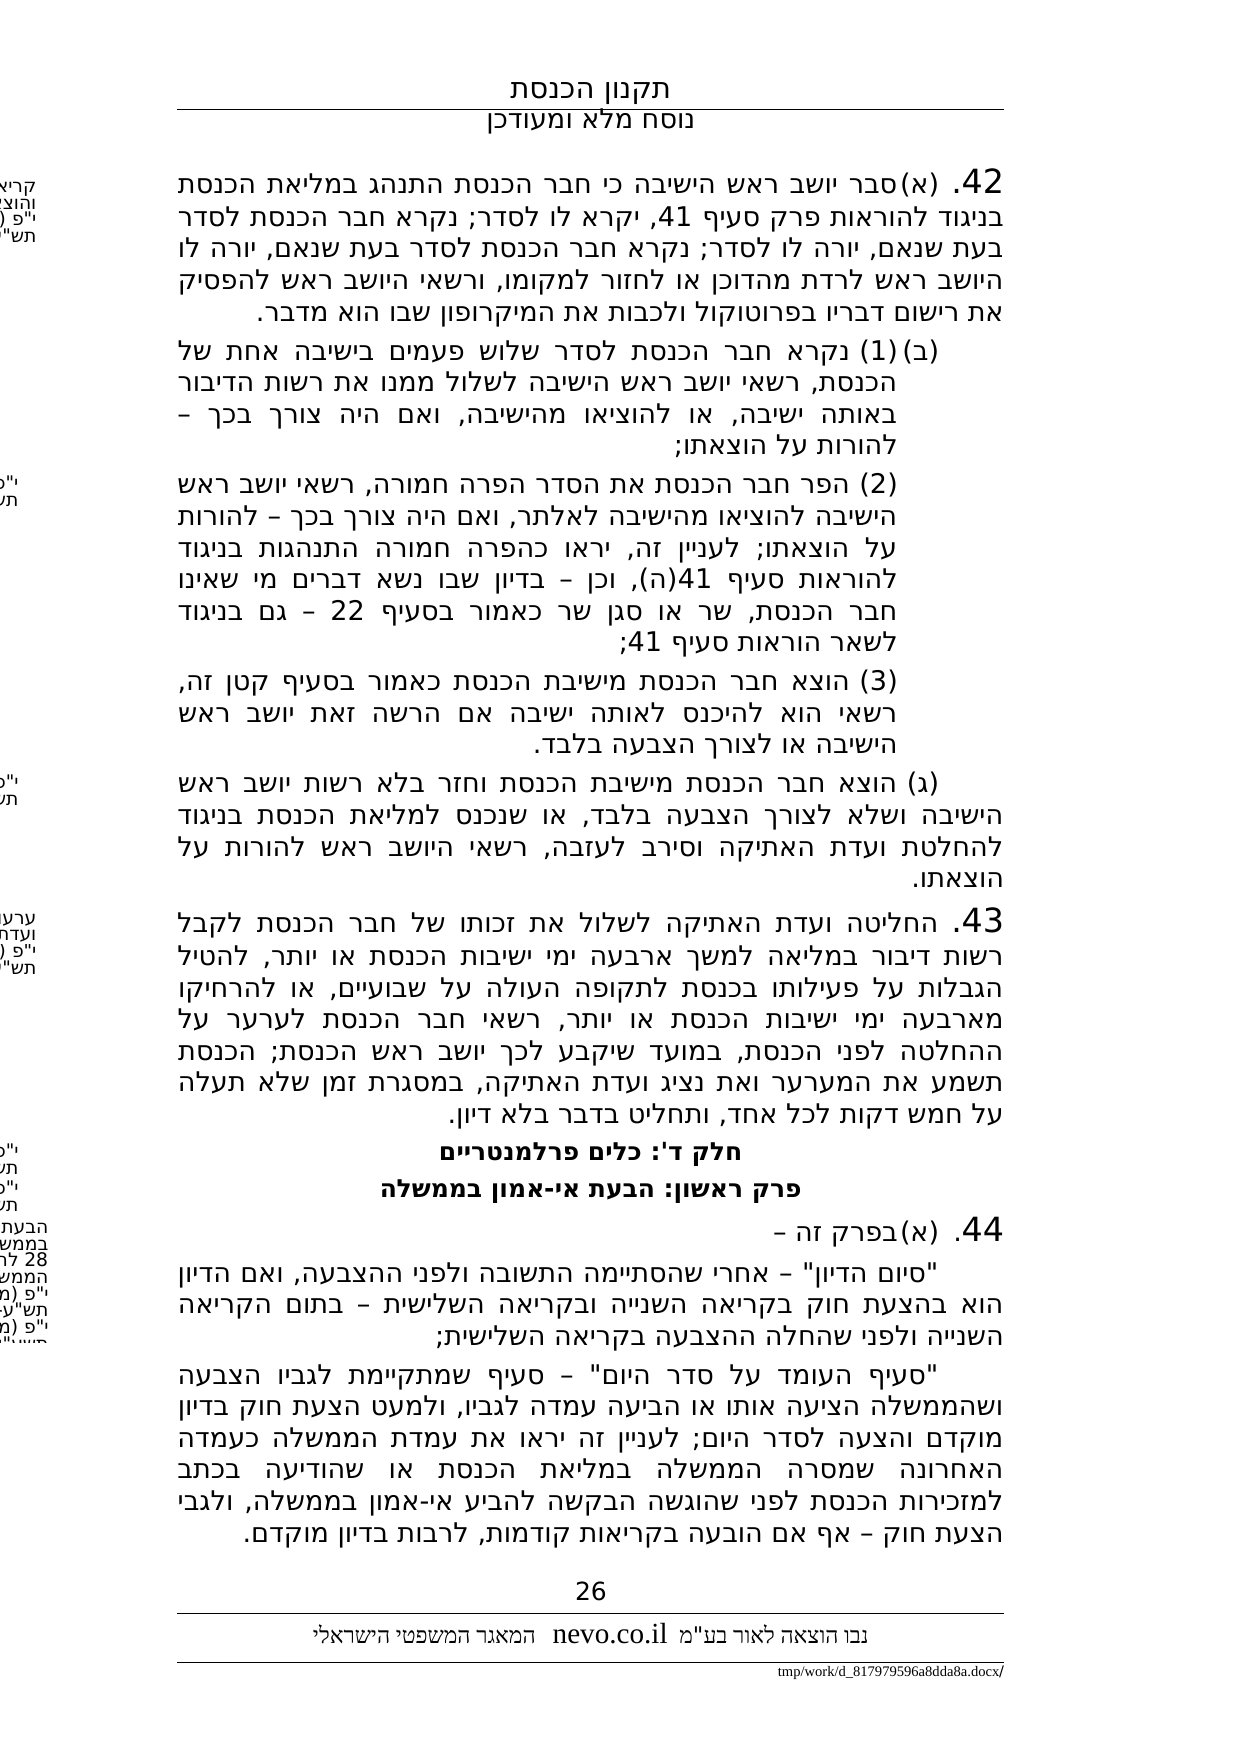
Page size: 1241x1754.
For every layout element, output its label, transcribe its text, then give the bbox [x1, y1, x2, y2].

text (2) הפר חבר הכנסת את הסדר הפרה חמורה, רשאי יושב ראש הישיבה להוציאו מהישיבה לאלתר, ואם היה צורך בכך – להורות על הוצאתו; לעניין זה, יראו כהפרה חמורה התנהגות בניגוד להוראות סעיף 41(ה), וכן – בדיון שבו נשא דברים מי שאינו חבר הכנסת, שר או סגן שר כאמור בסעיף 22 – גם בניגוד לשאר הוראות סעיף 41; [177, 469, 898, 658]
text 44. (א) בפרק זה – [177, 1211, 1004, 1249]
text "סיום הדיון" – אחרי שהסתיימה התשובה ולפני ההצבעה, ואם הדיון הוא בהצעת חוק בקריאה השנייה ובקריאה השלישית – בתום הקריאה השנייה ולפני שהחלה ההצבעה בקריאה השלישית; [177, 1257, 1004, 1352]
text "סעיף העומד על סדר היום" – סעיף שמתקיימת לגביו הצבעה ושהממשלה הציעה אותו או הביעה עמדה לגביו, ולמעט הצעת חוק בדיון מוקדם והצעה לסדר היום; לעניין זה יראו את עמדת הממשלה כעמדה האחרונה שמסרה הממשלה במליאת הכנסת או שהודיעה בכתב למזכירות הכנסת לפני שהוגשה הבקשה להביע אי-אמון בממשלה, ולגבי הצעת חוק – אף אם הובעה בקריאות קודמות, לרבות בדיון מוקדם. [177, 1359, 1004, 1548]
text 42. (א) סבר יושב ראש הישיבה כי חבר הכנסת התנהג במליאת הכנסת בניגוד להוראות פרק סעיף 41, יקרא לו לסדר; נקרא חבר הכנסת לסדר בעת שנאם, יורה לו לסדר; נקרא חבר הכנסת לסדר בעת שנאם, יורה לו היושב ראש לרדת מהדוכן או לחזור למקומו, ורשאי היושב ראש להפסיק את רישום דבריו בפרוטוקול ולכבות את המיקרופון שבו הוא מדבר. [177, 162, 1004, 327]
text (3) הוצא חבר הכנסת מישיבת הכנסת כאמור בסעיף קטן זה, רשאי הוא להיכנס לאותה ישיבה אם הרשה זאת יושב ראש הישיבה או לצורך הצבעה בלבד. [177, 666, 898, 760]
text פרק ראשון: הבעת אי-אמון בממשלה [177, 1174, 1004, 1203]
text (ג) הוצא חבר הכנסת מישיבת הכנסת וחזר בלא רשות יושב ראש הישיבה ושלא לצורך הצבעה בלבד, או שנכנס למליאת הכנסת בניגוד להחלטת ועדת האתיקה וסירב לעזבה, רשאי היושב ראש להורות על הוצאתו. [177, 768, 1004, 894]
text חלק ד': כלים פרלמנטריים [177, 1137, 1004, 1166]
text (ב) (1) נקרא חבר הכנסת לסדר שלוש פעמים בישיבה אחת של הכנסת, רשאי יושב ראש הישיבה לשלול ממנו את רשות הדיבור באותה ישיבה, או להוציאו מהישיבה, ואם היה צורך בכך – להורות על הוצאתו; [177, 335, 1004, 461]
text 43. החליטה ועדת האתיקה לשלול את זכותו של חבר הכנסת לקבל רשות דיבור במליאה למשך ארבעה ימי ישיבות הכנסת או יותר, להטיל הגבלות על פעילותו בכנסת לתקופה העולה על שבועיים, או להרחיקו מארבעה ימי ישיבות הכנסת או יותר, רשאי חבר הכנסת לערער על ההחלטה לפני הכנסת, במועד שיקבע לכך יושב ראש הכנסת; הכנסת תשמע את המערער ואת נציג ועדת האתיקה, במסגרת זמן שלא תעלה על חמש דקות לכל אחד, ותחליט בדבר בלא דיון. [177, 902, 1004, 1130]
